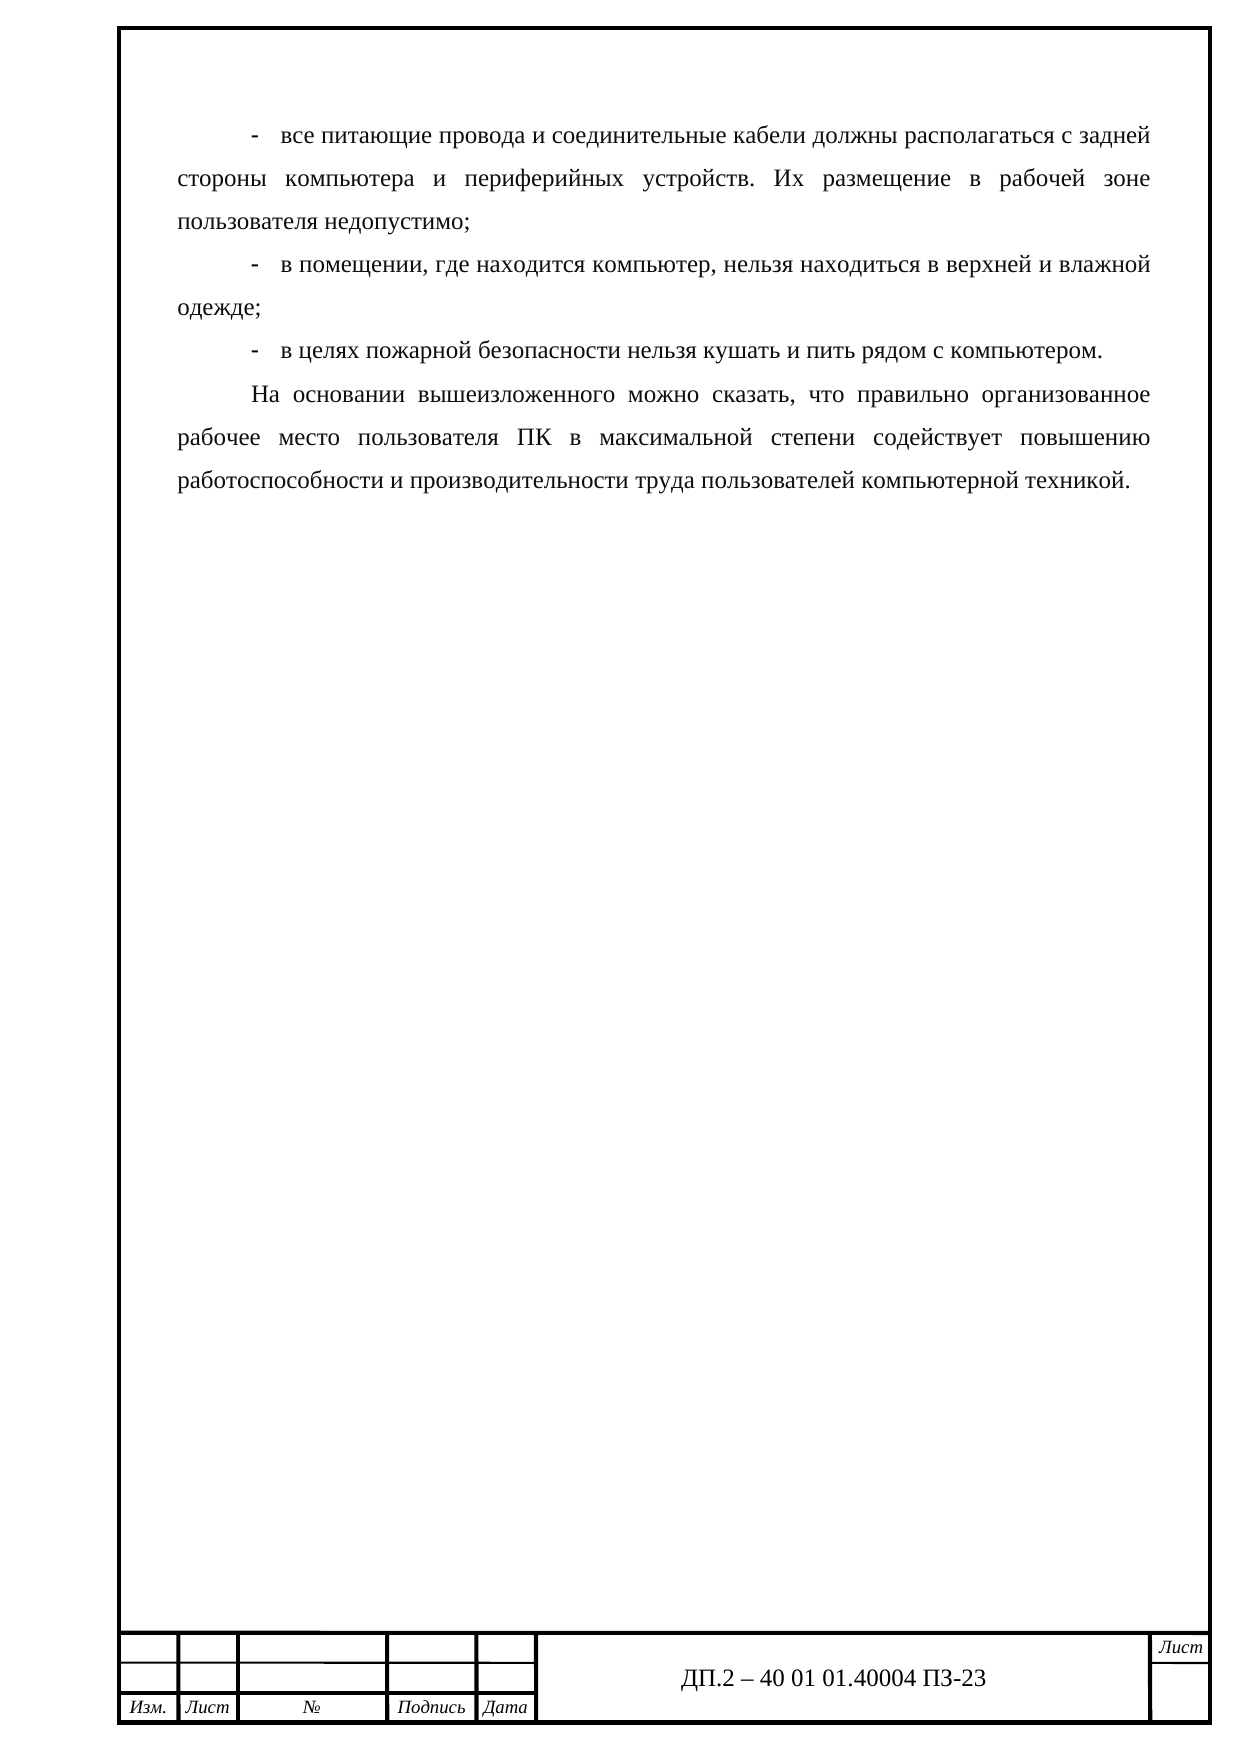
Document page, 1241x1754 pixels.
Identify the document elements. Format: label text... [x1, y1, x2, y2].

list все питающие провода и соединительные кабели должны располагаться с задней стороны компьютера и периферийных устройств. Их размещение в рабочей зоне пользователя недопустимо; [177, 120, 1152, 235]
list в помещении, где находится компьютер, нельзя находиться в верхней и влажной одежде; [177, 249, 1152, 321]
text На основании вышеизложенного можно сказать, что правильно организованное рабочее место пользователя ПК в максимальной степени содействует повышению работоспособности и производительности труда пользователей компьютерной техникой. [177, 379, 1152, 494]
list в целях пожарной безопасности нельзя кушать и пить рядом с компьютером. [177, 336, 1152, 364]
